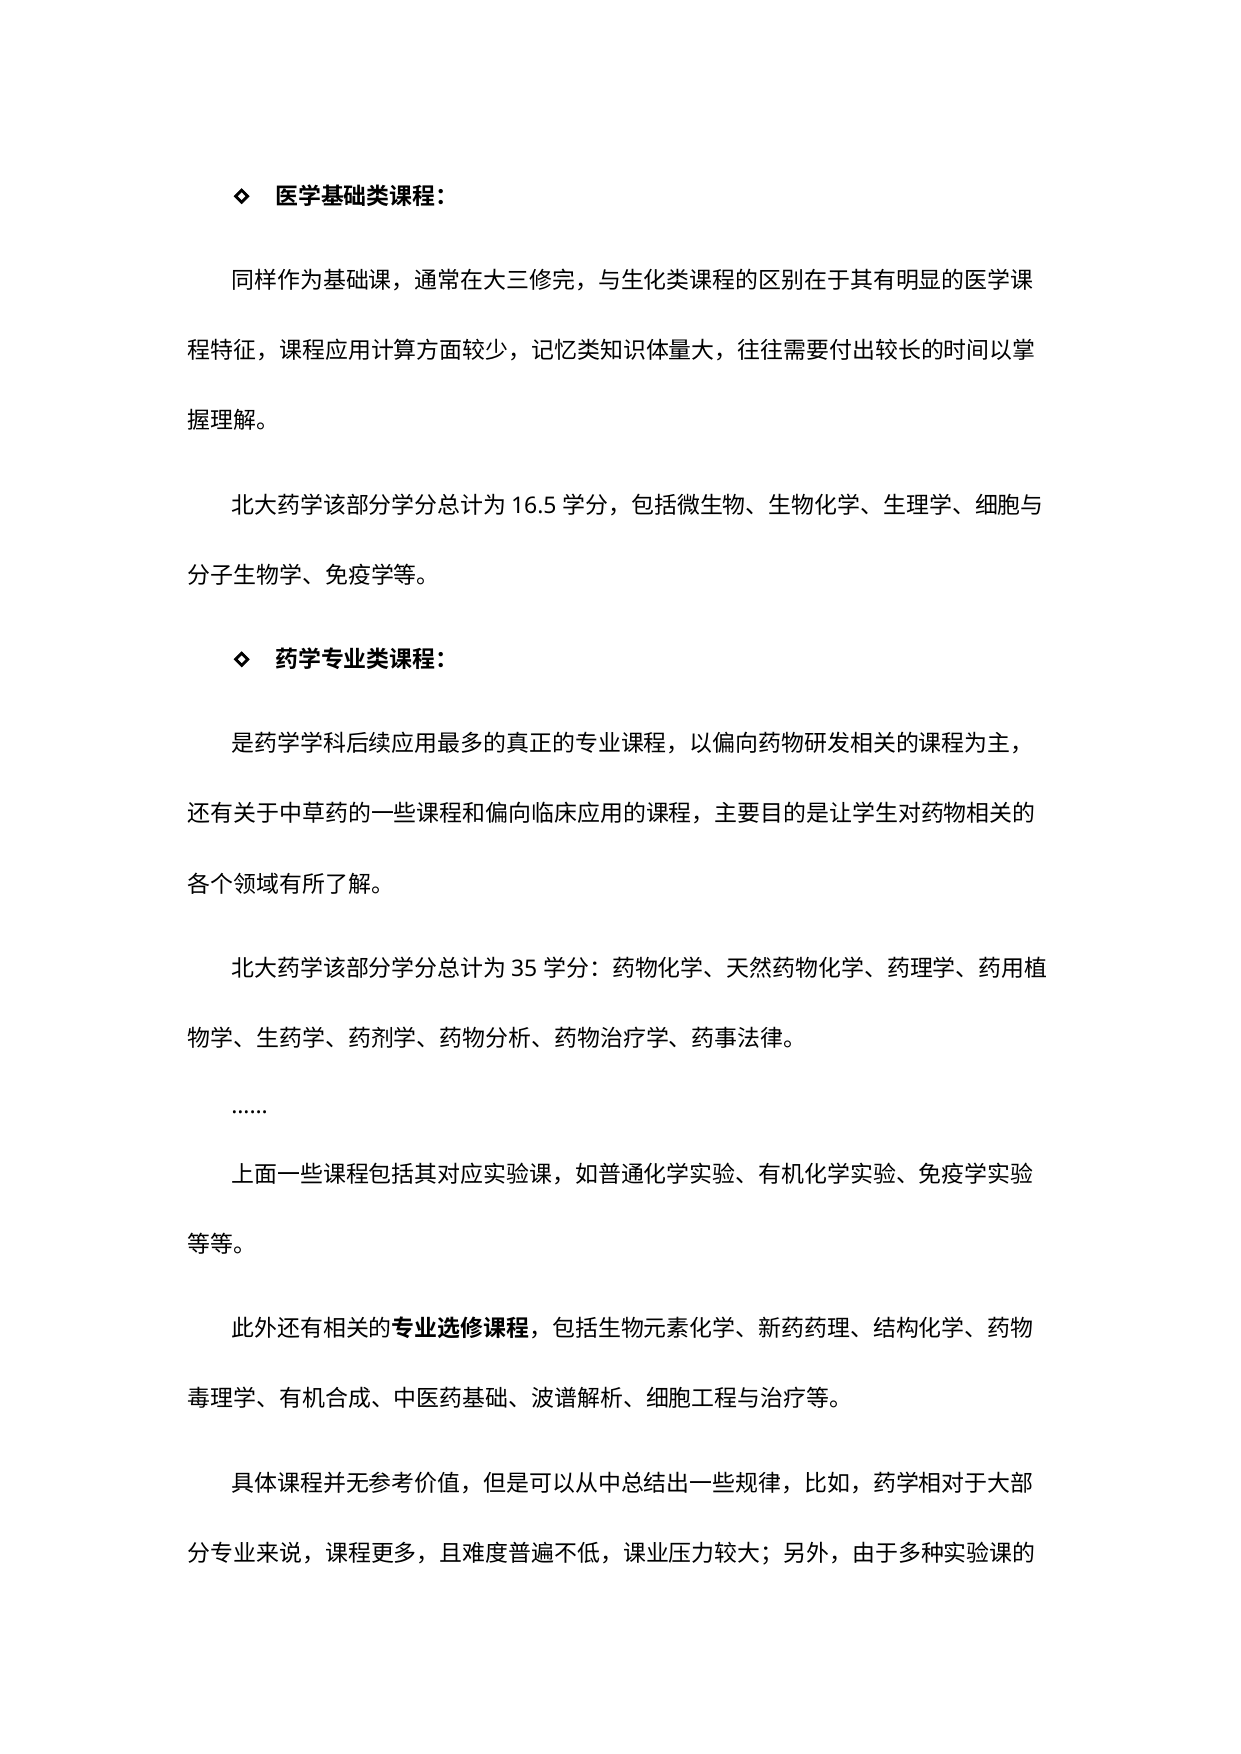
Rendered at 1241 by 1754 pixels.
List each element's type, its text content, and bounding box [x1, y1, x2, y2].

list 药学专业类课程： [231, 625, 1053, 690]
list 北大药学该部分学分总计为35 学分：药物化学、天然药物化学、药理学、药用植物学、生药学、药剂学、药物分析、药物治疗学、药事法律。 [187, 934, 1053, 1069]
text 此外还有相关的专业选修课程，包括生物元素化学、新药药理、结构化学、药物毒理学、有机合成、中医药基础、波谱解析、细胞工程与治疗等。 [187, 1294, 1053, 1429]
list 是药学学科后续应用最多的真正的专业课程，以偏向药物研发相关的课程为主，还有关于中草药的一些课程和偏向临床应用的课程，主要目的是让学生对药物相关的各个领域有所了解。 [187, 709, 1053, 914]
text 上面一些课程包括其对应实验课，如普通化学实验、有机化学实验、免疫学实验等等。 [187, 1140, 1053, 1275]
text 北大药学该部分学分总计为16.5 学分，包括微生物、生物化学、生理学、细胞与分子生物学、免疫学等。 [187, 471, 1053, 606]
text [187, 1449, 1053, 1584]
list 医学基础类课程： [231, 162, 1053, 227]
text 同样作为基础课，通常在大三修完，与生化类课程的区别在于其有明显的医学课程特征，课程应用计算方面较少，记忆类知识体量大，往往需要付出较长的时间以掌握理解。 [187, 246, 1053, 451]
list …… [187, 1088, 1053, 1121]
